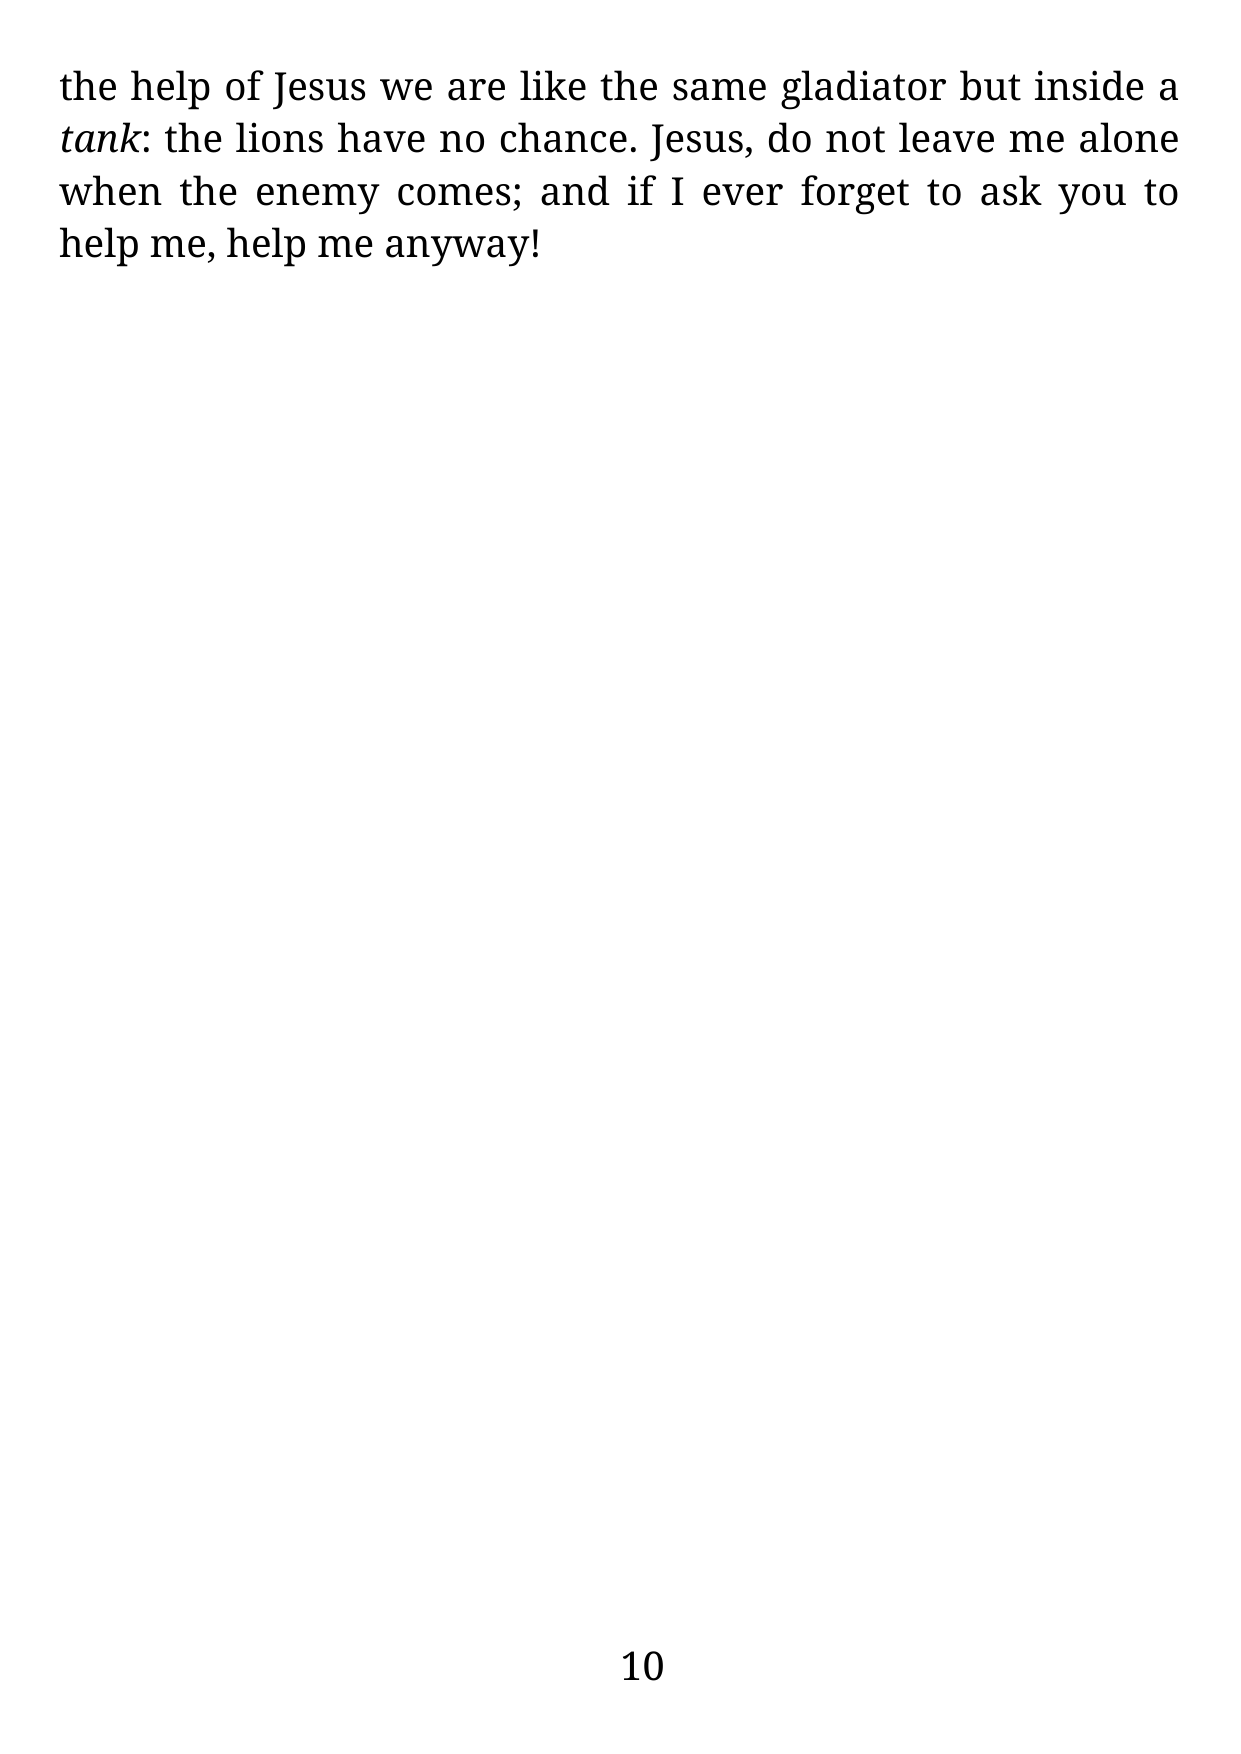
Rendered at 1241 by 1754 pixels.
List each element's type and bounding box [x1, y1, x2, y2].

text [59, 59, 1181, 269]
